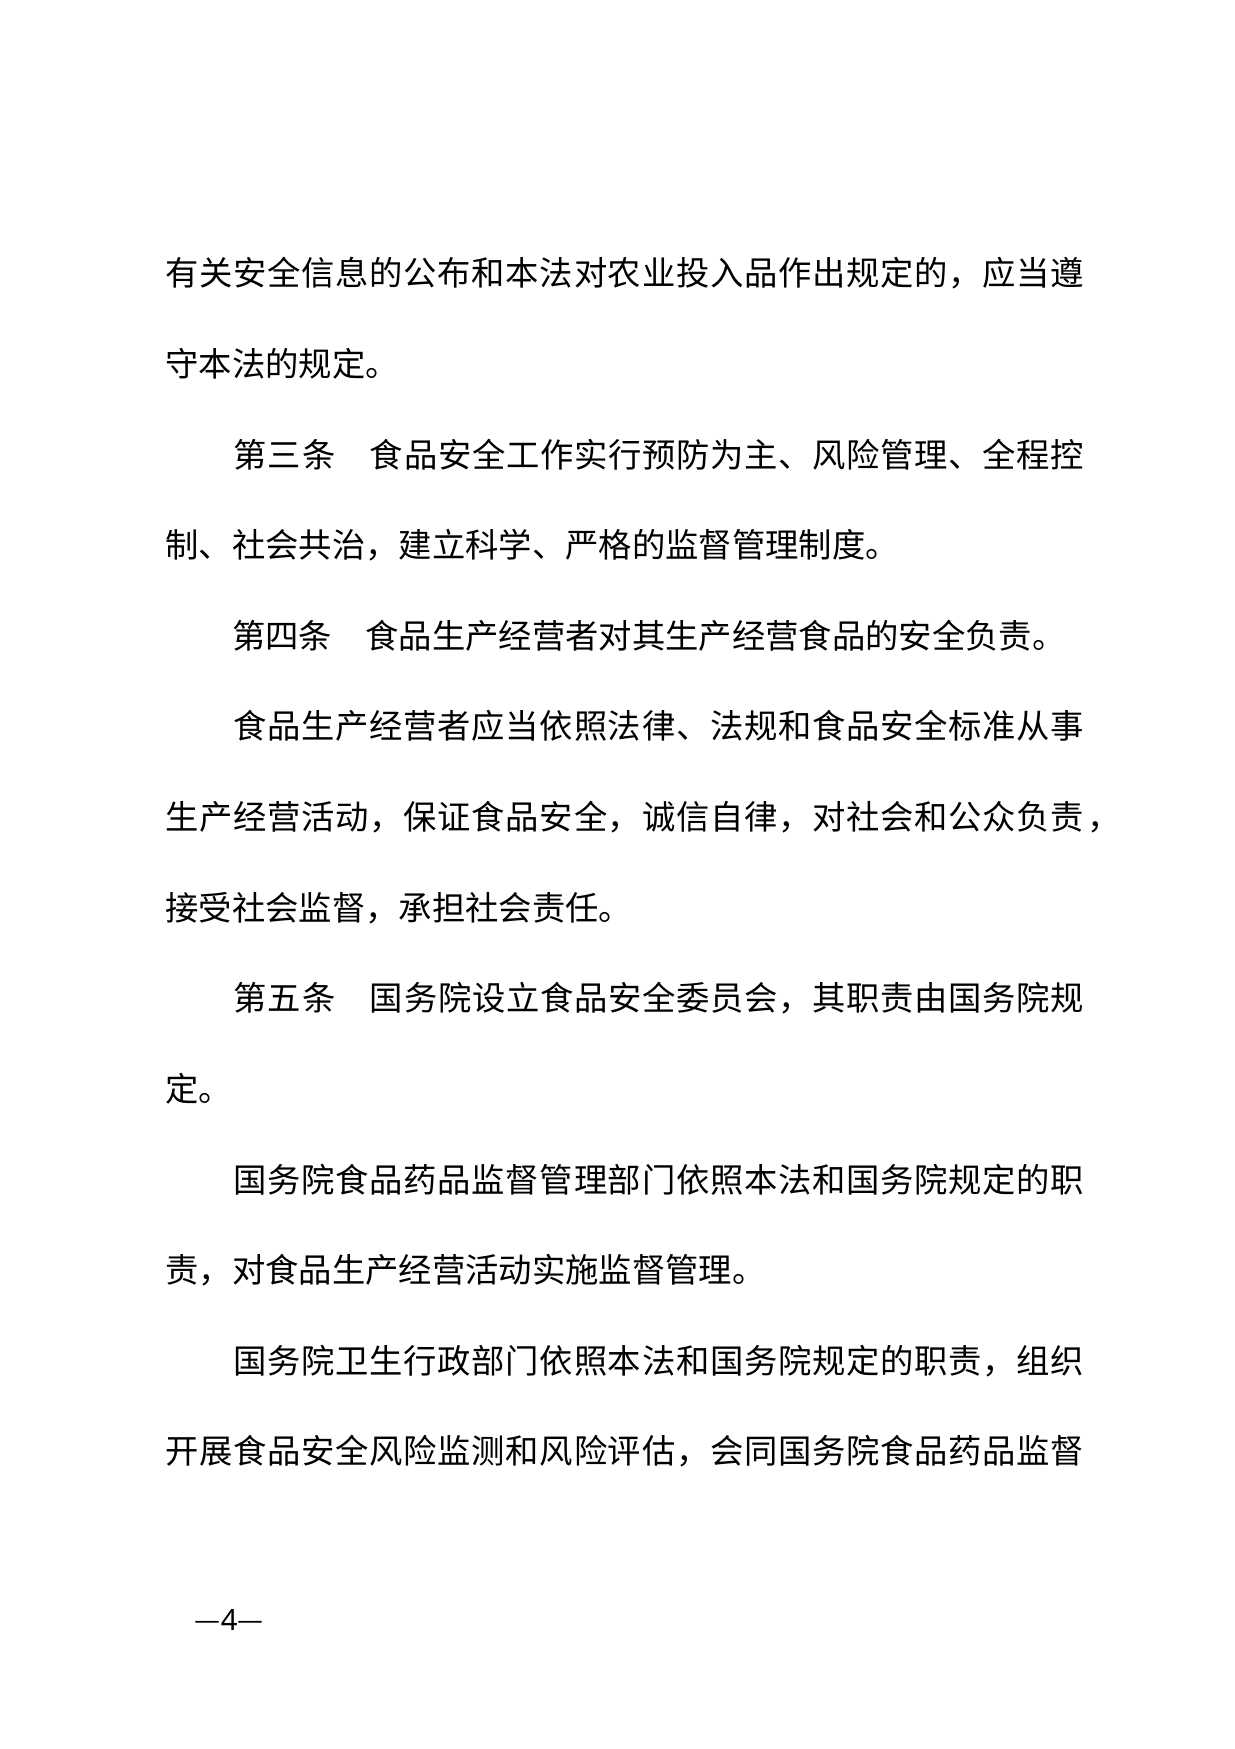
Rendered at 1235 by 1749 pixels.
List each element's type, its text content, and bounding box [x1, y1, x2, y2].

text 第五条 国务院设立食品安全委员会，其职责由国务院规定。 [165, 951, 1087, 1132]
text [165, 1313, 1087, 1495]
text 食品生产经营者应当依照法律、法规和食品安全标准从事生产经营活动，保证食品安全，诚信自律，对社会和公众负责，接受社会监督，承担社会责任。 [165, 679, 1087, 951]
text 第三条 食品安全工作实行预防为主、风险管理、全程控制、社会共治，建立科学、严格的监督管理制度。 [165, 407, 1087, 588]
text 第四条 食品生产经营者对其生产经营食品的安全负责。 [165, 588, 1087, 679]
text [165, 226, 1087, 407]
text 国务院食品药品监督管理部门依照本法和国务院规定的职责，对食品生产经营活动实施监督管理。 [165, 1132, 1087, 1313]
